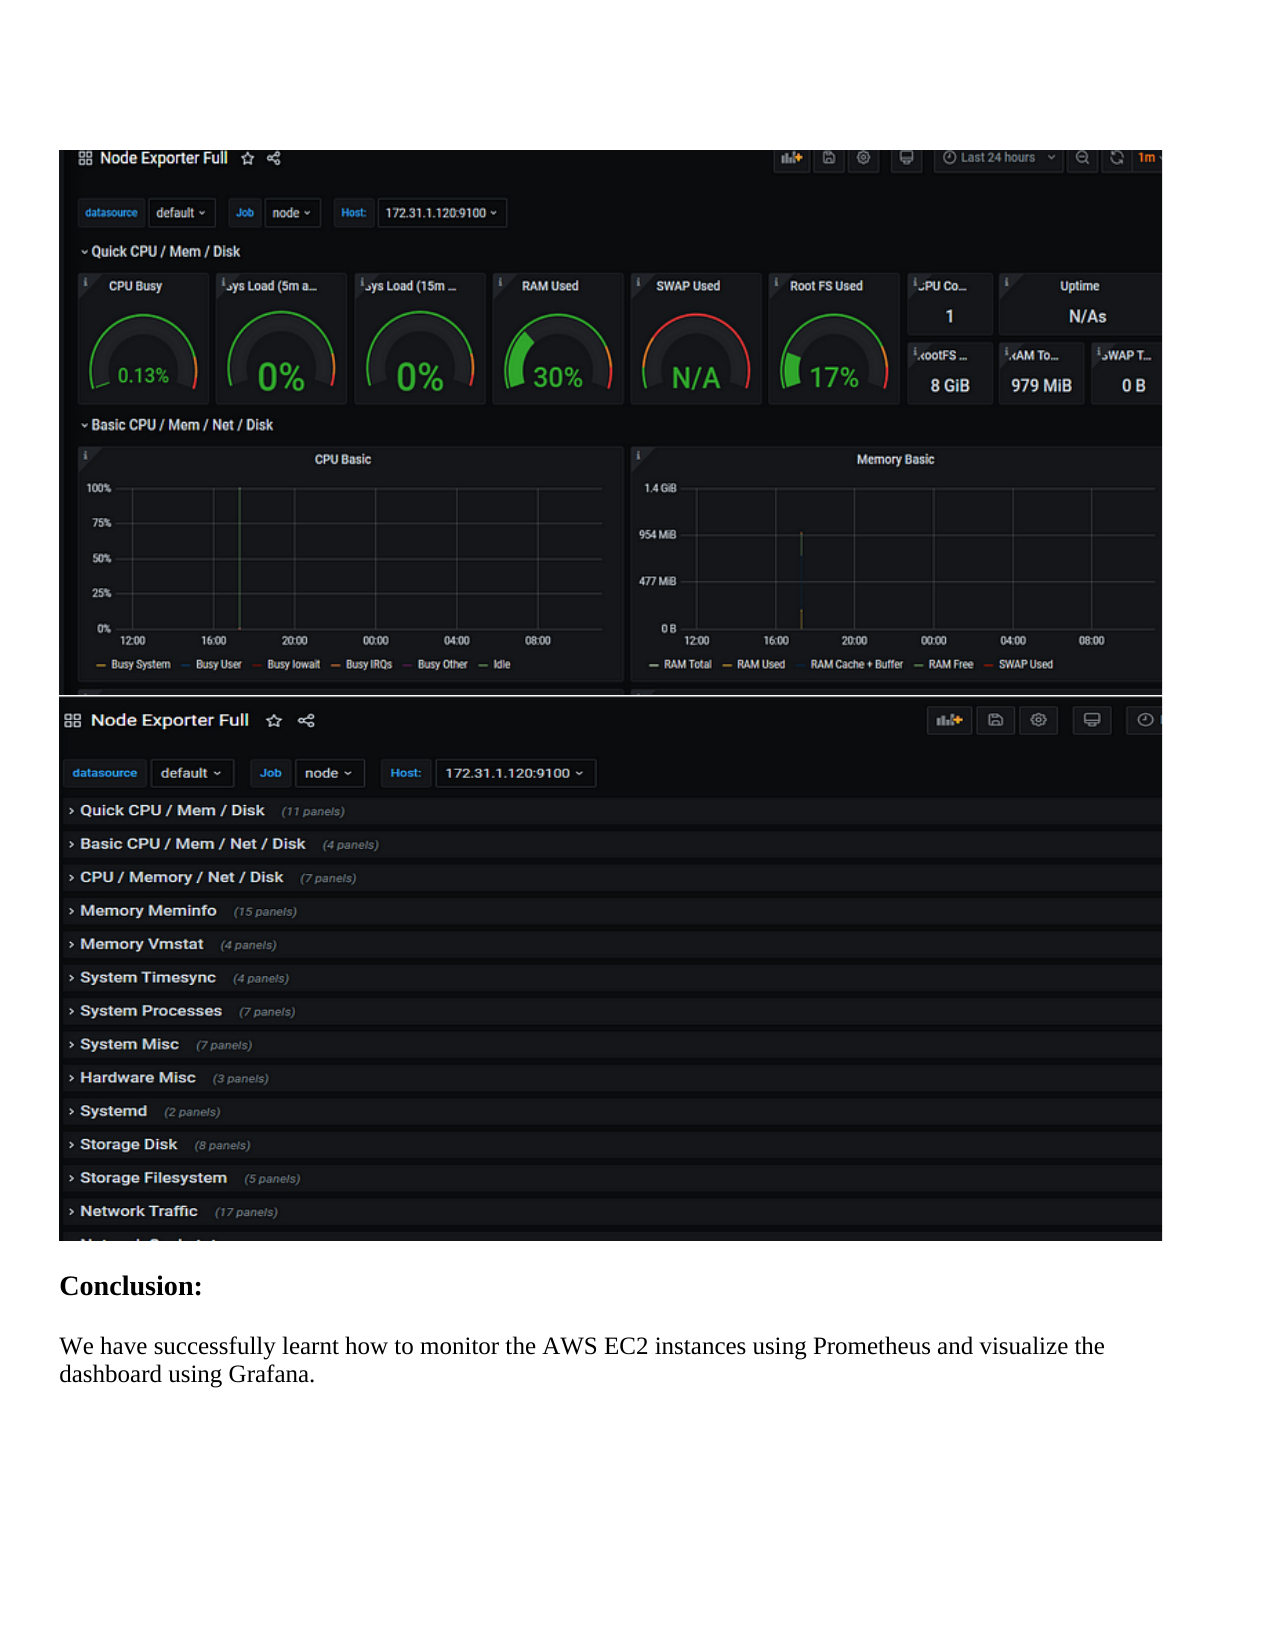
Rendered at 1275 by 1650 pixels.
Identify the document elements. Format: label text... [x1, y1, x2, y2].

picture [59, 150, 1163, 1241]
text Conclusion: [59, 1269, 1125, 1302]
text We have successfully learnt how to monitor the AWS EC2 instances using Prometheus and visualize the dashboard using Grafana. [59, 1331, 1125, 1388]
